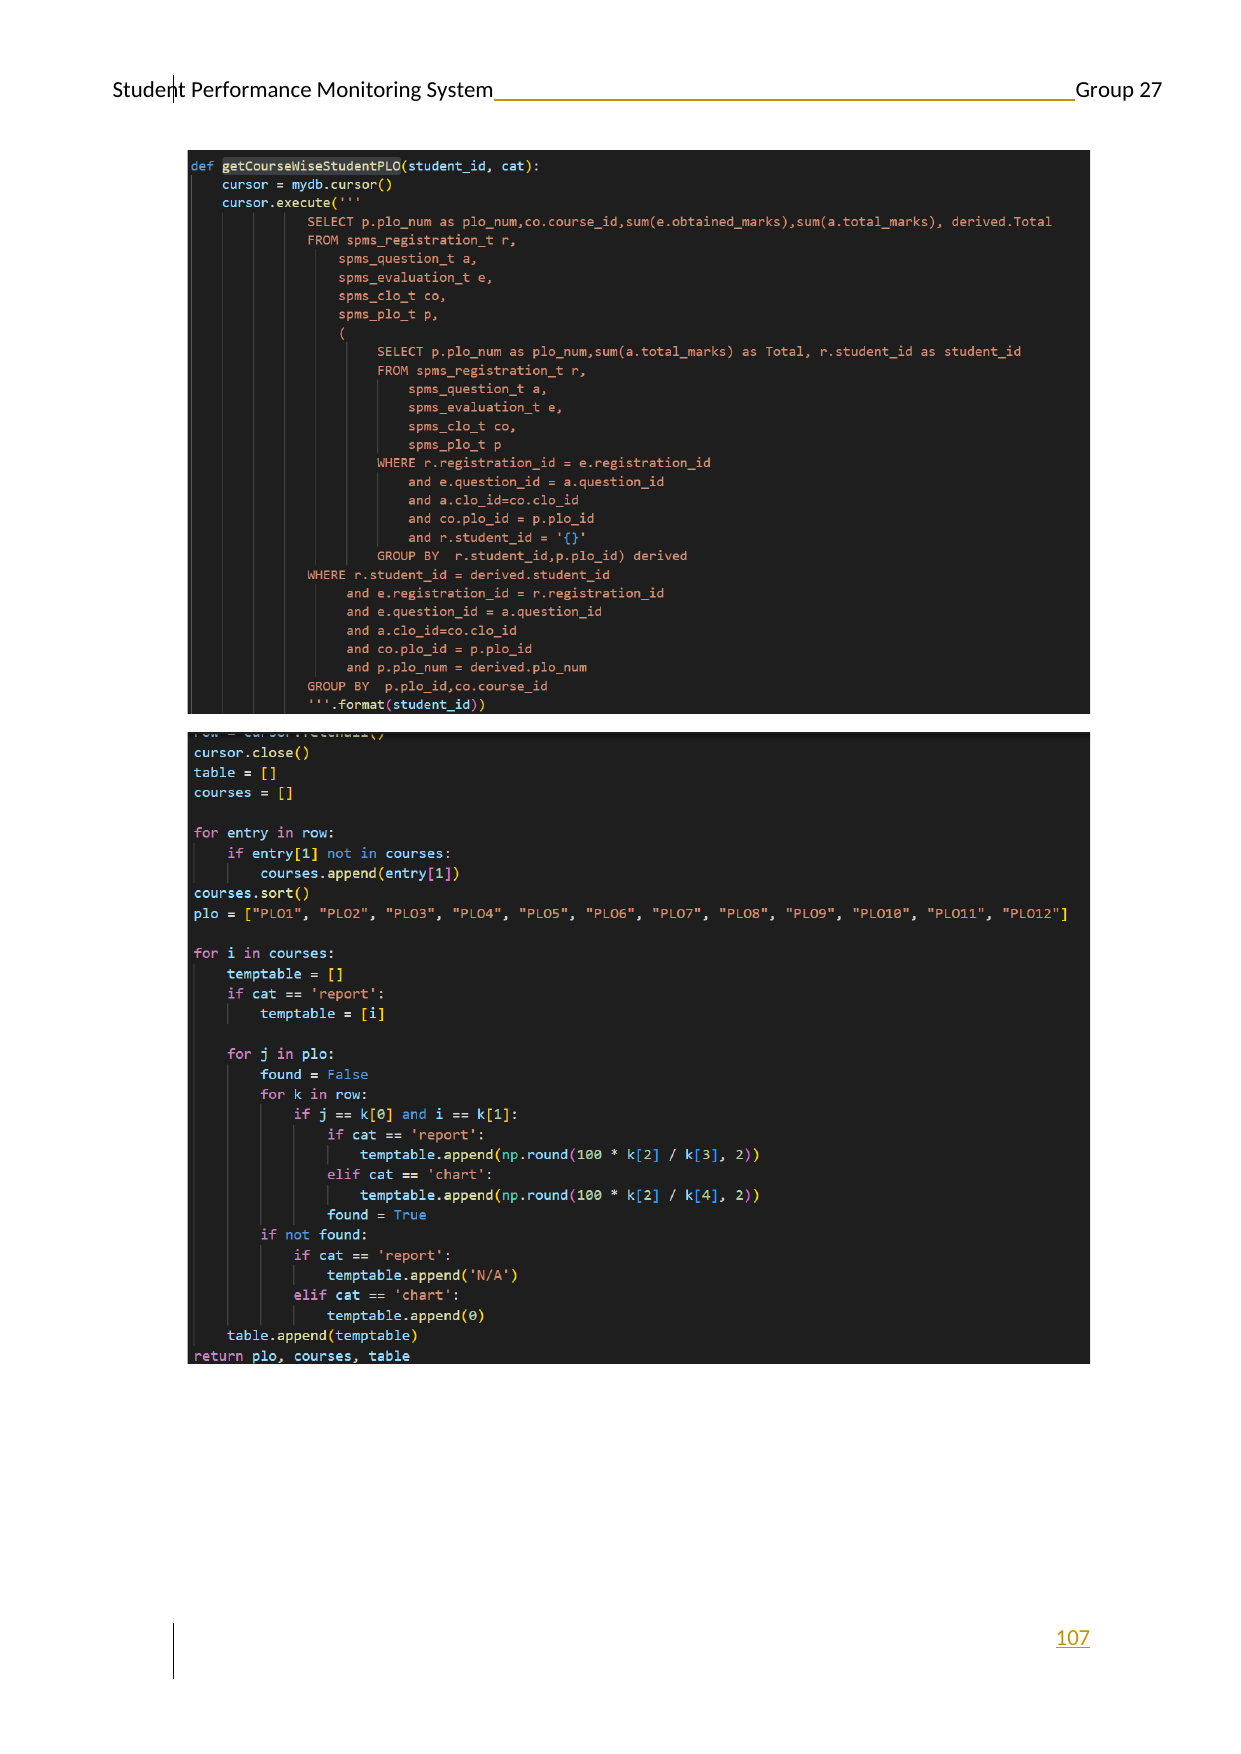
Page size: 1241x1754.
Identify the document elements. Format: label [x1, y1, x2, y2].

picture [187, 732, 1091, 1364]
picture [187, 150, 1091, 714]
